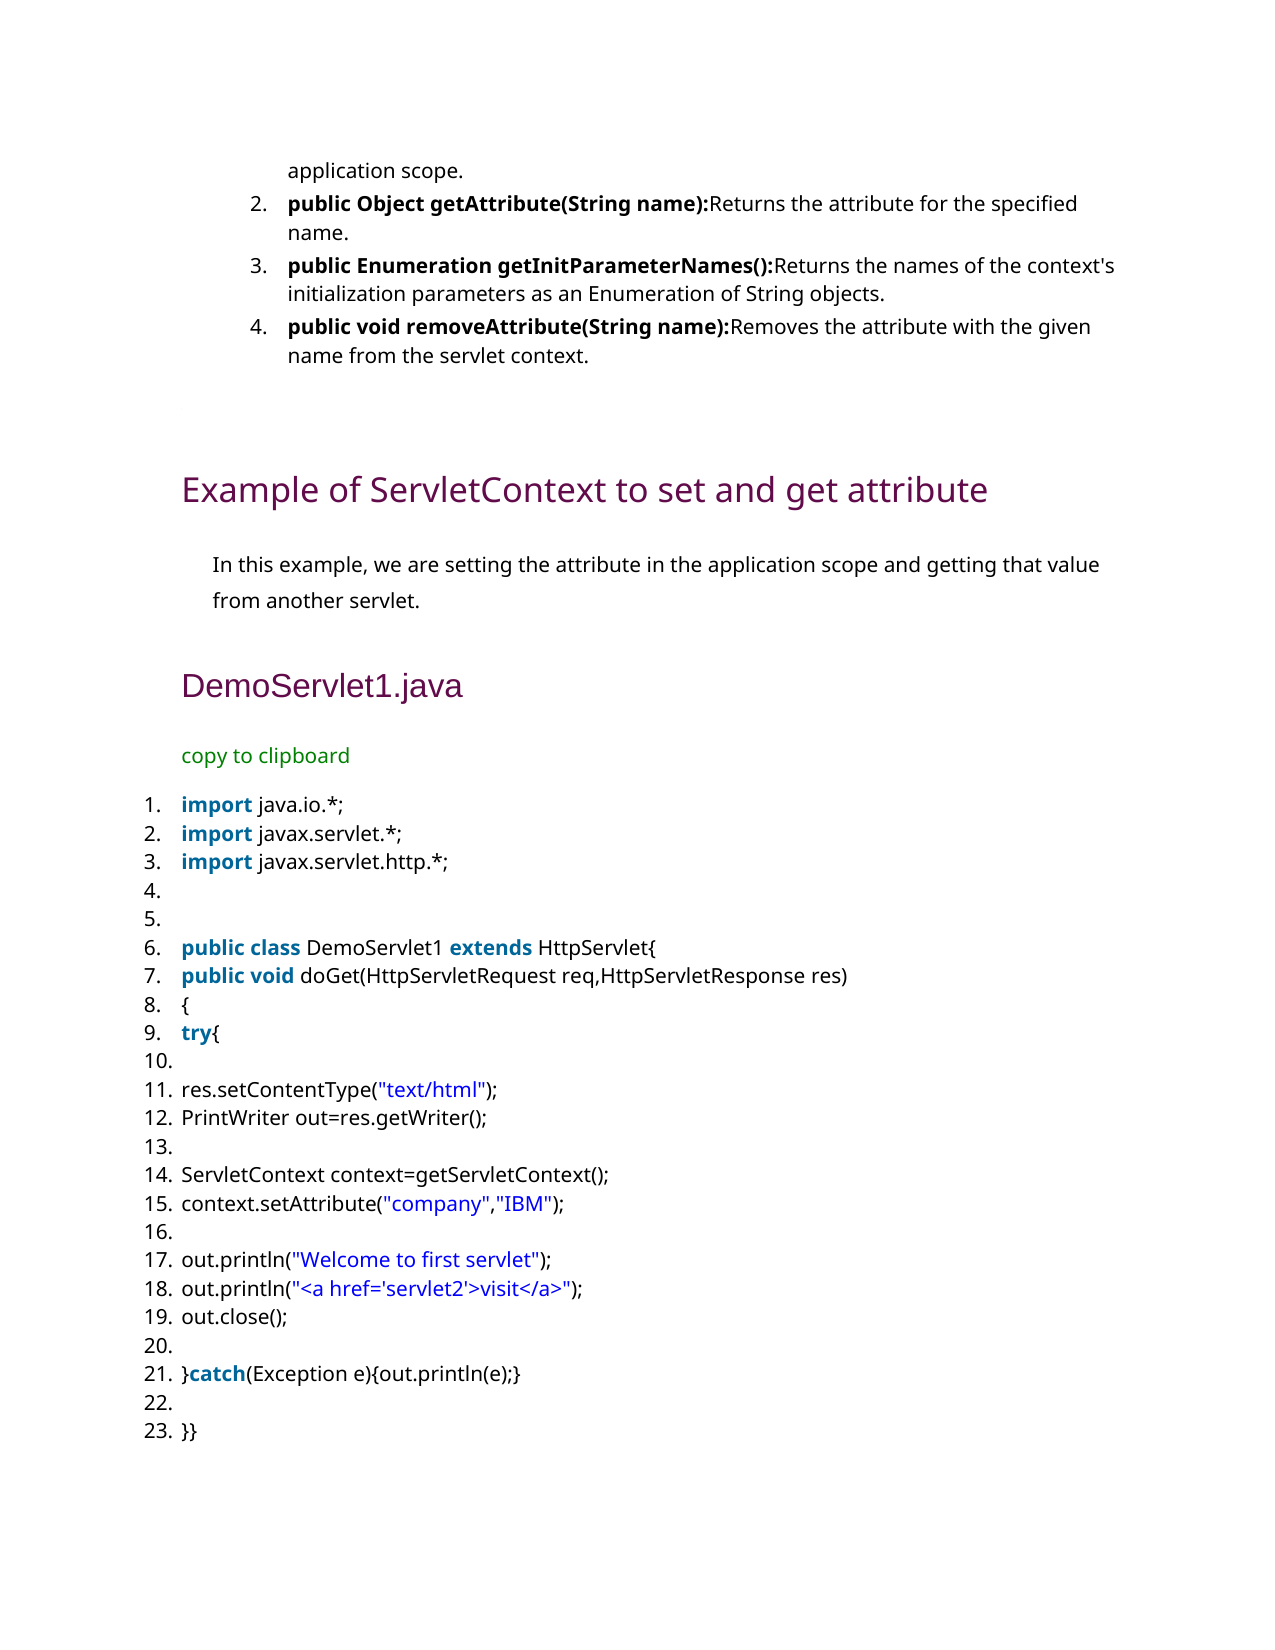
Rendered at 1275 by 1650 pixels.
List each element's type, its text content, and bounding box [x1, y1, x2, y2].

list import javax.servlet.*; [144, 819, 1125, 847]
list context.setAttribute("company","IBM"); [144, 1189, 1125, 1217]
list { [144, 990, 1125, 1018]
list }} [144, 1416, 1125, 1445]
list try{ [144, 1018, 1125, 1047]
list PrintWriter out=res.getWriter(); [144, 1103, 1125, 1132]
list public class DemoServlet1 extends HttpServlet{ [144, 933, 1125, 961]
text copy to clipboard [181, 734, 1125, 770]
list out.close(); [144, 1302, 1125, 1331]
subtitle Example of ServletContext to set and get attribute [181, 465, 1125, 512]
list }catch(Exception e){out.println(e);} [144, 1359, 1125, 1388]
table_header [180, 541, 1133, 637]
list import java.io.*; [144, 791, 1125, 819]
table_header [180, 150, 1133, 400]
list import javax.servlet.http.*; [144, 847, 1125, 876]
subtitle DemoServlet1.java [181, 666, 1125, 705]
list res.setContentType("text/html"); [144, 1075, 1125, 1103]
list out.println("Welcome to first servlet"); [144, 1246, 1125, 1274]
list ServletContext context=getServletContext(); [144, 1160, 1125, 1189]
list public void doGet(HttpServletRequest req,HttpServletResponse res) [144, 961, 1125, 990]
list out.println("<a href='servlet2'>visit</a>"); [144, 1274, 1125, 1302]
